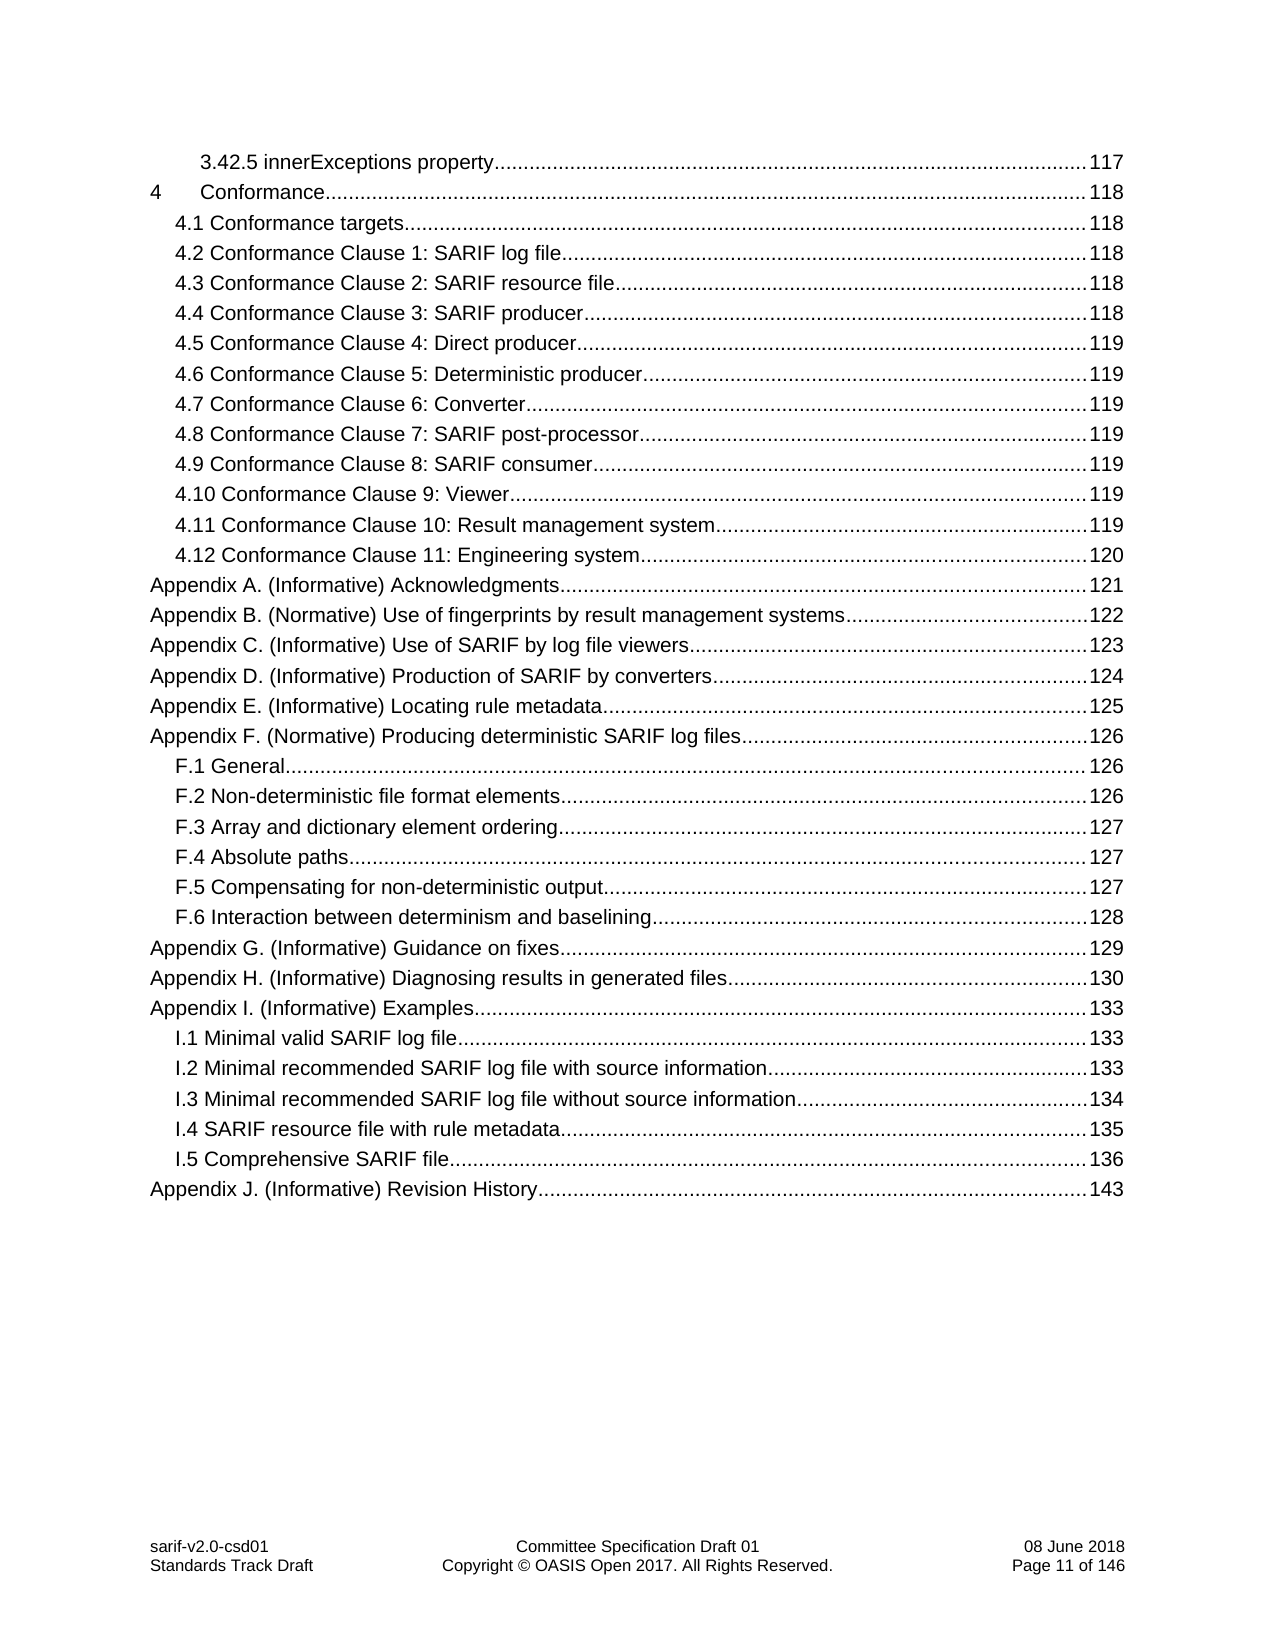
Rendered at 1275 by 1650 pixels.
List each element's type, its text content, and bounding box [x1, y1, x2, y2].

text F.3 Array and dictionary element ordering 127 [175, 814, 1125, 838]
text I.3 Minimal recommended SARIF log file without source information 134 [175, 1086, 1125, 1110]
text I.1 Minimal valid SARIF log file 133 [175, 1026, 1125, 1050]
text 4.2 Conformance Clause 1: SARIF log file 118 [175, 241, 1125, 264]
text Appendix I. (Informative) Examples 133 [150, 996, 1125, 1020]
text Appendix C. (Informative) Use of SARIF by log file viewers 123 [150, 633, 1125, 657]
text Appendix G. (Informative) Guidance on fixes 129 [150, 935, 1125, 959]
text I.5 Comprehensive SARIF file 136 [175, 1147, 1125, 1171]
text Appendix D. (Informative) Production of SARIF by converters 124 [150, 663, 1125, 687]
text Appendix E. (Informative) Locating rule metadata 125 [150, 694, 1125, 718]
text I.4 SARIF resource file with rule metadata 135 [175, 1117, 1125, 1141]
text 4.6 Conformance Clause 5: Deterministic producer 119 [175, 361, 1125, 385]
text Appendix B. (Normative) Use of fingerprints by result management systems 122 [150, 603, 1125, 627]
text I.2 Minimal recommended SARIF log file with source information 133 [175, 1056, 1125, 1080]
text 4.3 Conformance Clause 2: SARIF resource file 118 [175, 271, 1125, 295]
text F.2 Non-deterministic file format elements 126 [175, 784, 1125, 808]
text Appendix A. (Informative) Acknowledgments 121 [150, 573, 1125, 597]
text 4.11 Conformance Clause 10: Result management system 119 [175, 512, 1125, 536]
text F.4 Absolute paths 127 [175, 845, 1125, 869]
text F.1 General 126 [175, 754, 1125, 778]
text F.6 Interaction between determinism and baselining 128 [175, 905, 1125, 929]
text Appendix H. (Informative) Diagnosing results in generated files 130 [150, 966, 1125, 989]
text 4.8 Conformance Clause 7: SARIF post-processor 119 [175, 422, 1125, 446]
text 4.4 Conformance Clause 3: SARIF producer 118 [175, 301, 1125, 325]
text Appendix J. (Informative) Revision History 143 [150, 1177, 1125, 1201]
text F.5 Compensating for non-deterministic output 127 [175, 875, 1125, 899]
text 4.12 Conformance Clause 11: Engineering system 120 [175, 543, 1125, 567]
text 4 Conformance 118 [150, 180, 1125, 204]
text 4.1 Conformance targets 118 [175, 210, 1125, 234]
text 4.10 Conformance Clause 9: Viewer 119 [175, 482, 1125, 506]
text Appendix F. (Normative) Producing deterministic SARIF log files 126 [150, 724, 1125, 748]
text 4.9 Conformance Clause 8: SARIF consumer 119 [175, 452, 1125, 476]
text 4.5 Conformance Clause 4: Direct producer 119 [175, 331, 1125, 355]
text 3.42.5 innerExceptions property 117 [200, 150, 1125, 174]
text 4.7 Conformance Clause 6: Converter 119 [175, 392, 1125, 416]
